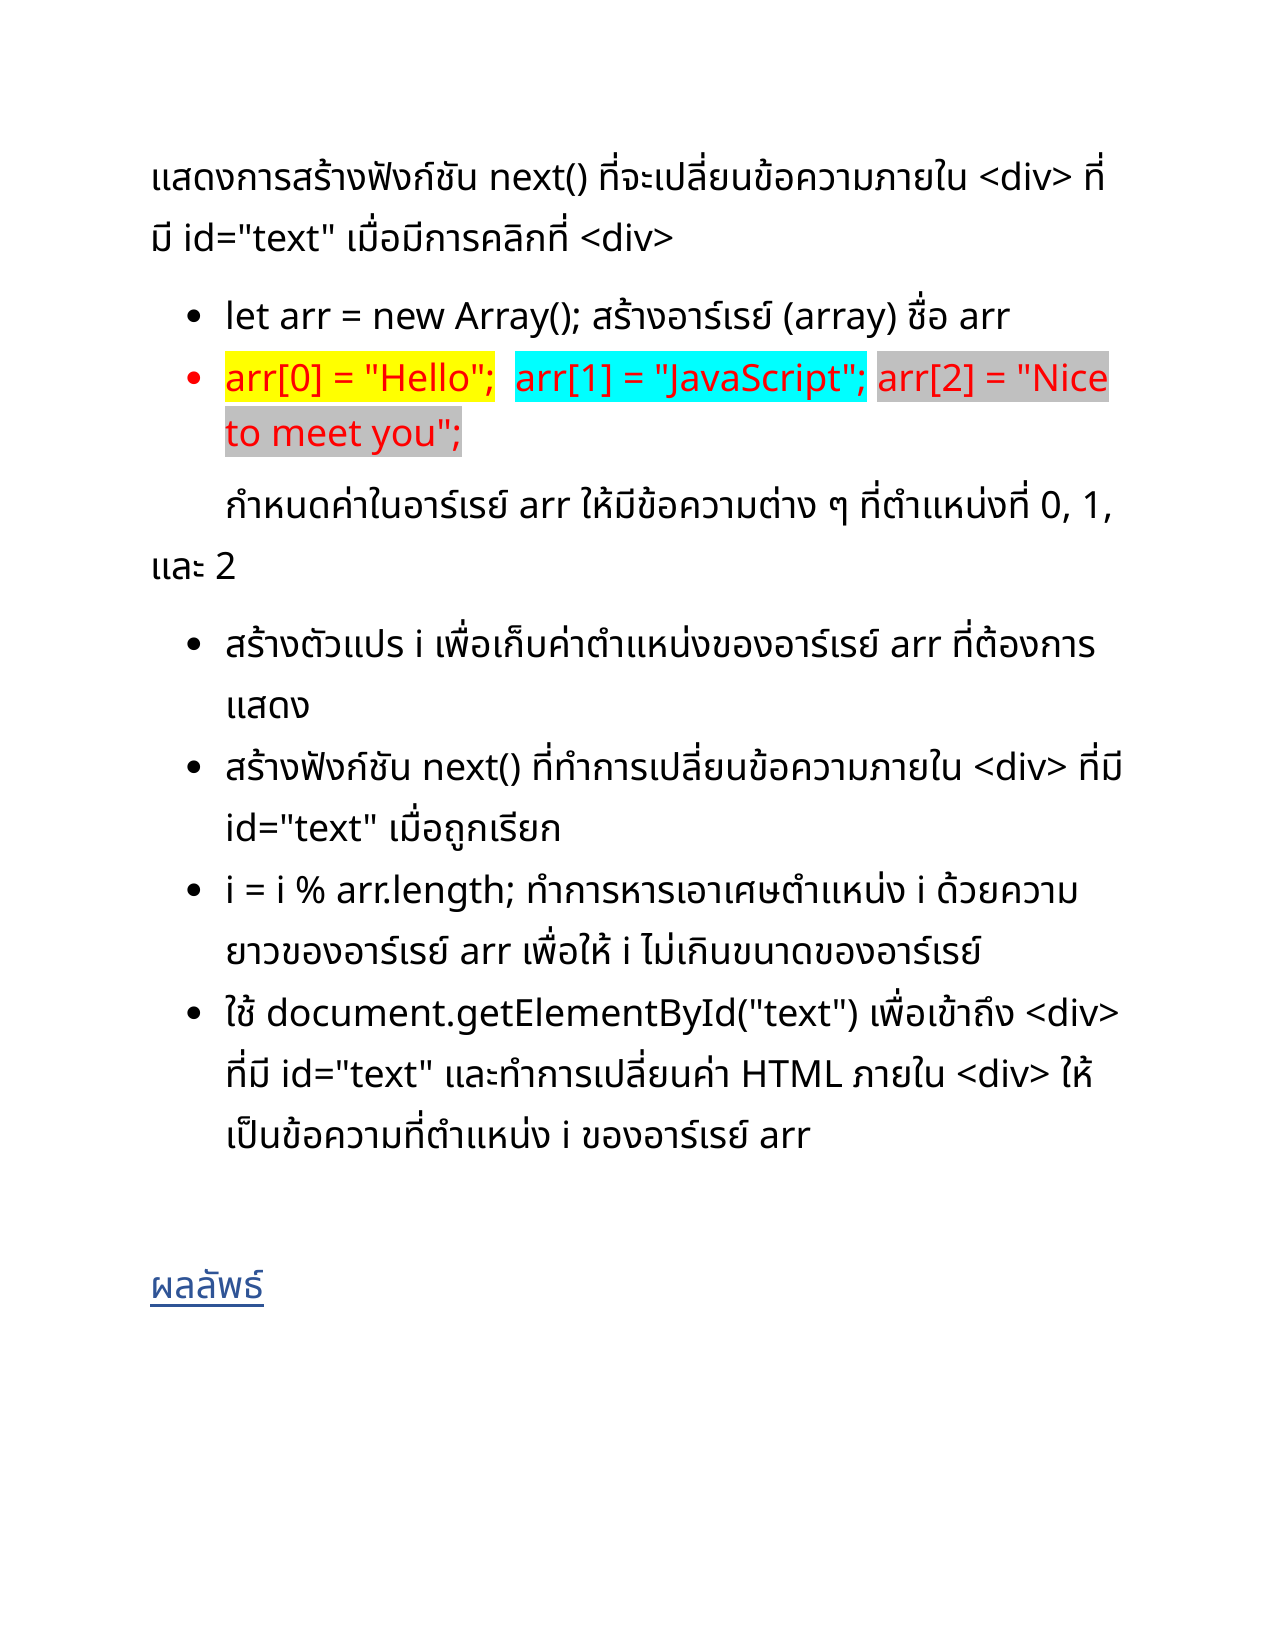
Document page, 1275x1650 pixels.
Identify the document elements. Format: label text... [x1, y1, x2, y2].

list let arr = new Array(); สร้างอาร์เรย์ (array) ชื่อ arr [187, 289, 1125, 347]
text ผลลัพธ์ [150, 1259, 1125, 1315]
list i = i % arr.length; ทำการหารเอาเศษตำแหน่ง i ด้วยความยาวของอาร์เรย์ arr เพื่อให้ i ไม่เกินขนาดของอาร์เรย์ [187, 863, 1125, 981]
list สร้างฟังก์ชัน next() ที่ทำการเปลี่ยนข้อความภายใน <div> ที่มี id="text" เมื่อถูกเรียก [187, 740, 1125, 858]
text กำหนดค่าในอาร์เรย์ arr ให้มีข้อความต่าง ๆ ที่ตำแหน่งที่ 0, 1, และ 2 [150, 478, 1125, 596]
list สร้างตัวแปร i เพื่อเก็บค่าตำแหน่งของอาร์เรย์ arr ที่ต้องการแสดง [187, 617, 1125, 736]
list arr[0] = "Hello"; arr[1] = "JavaScript"; arr[2] = "Nice to meet you"; [187, 351, 1125, 457]
list ใช้ document.getElementById("text") เพื่อเข้าถึง <div> ที่มี id="text" และทำการเปลี่ยนค่า HTML ภายใน <div> ให้เป็นข้อความที่ตำแหน่ง i ของอาร์เรย์ arr [187, 986, 1125, 1166]
text แสดงการสร้างฟังก์ชัน next() ที่จะเปลี่ยนข้อความภายใน <div> ที่มี id="text" เมื่อมีการคลิกที่ <div> [150, 150, 1125, 268]
